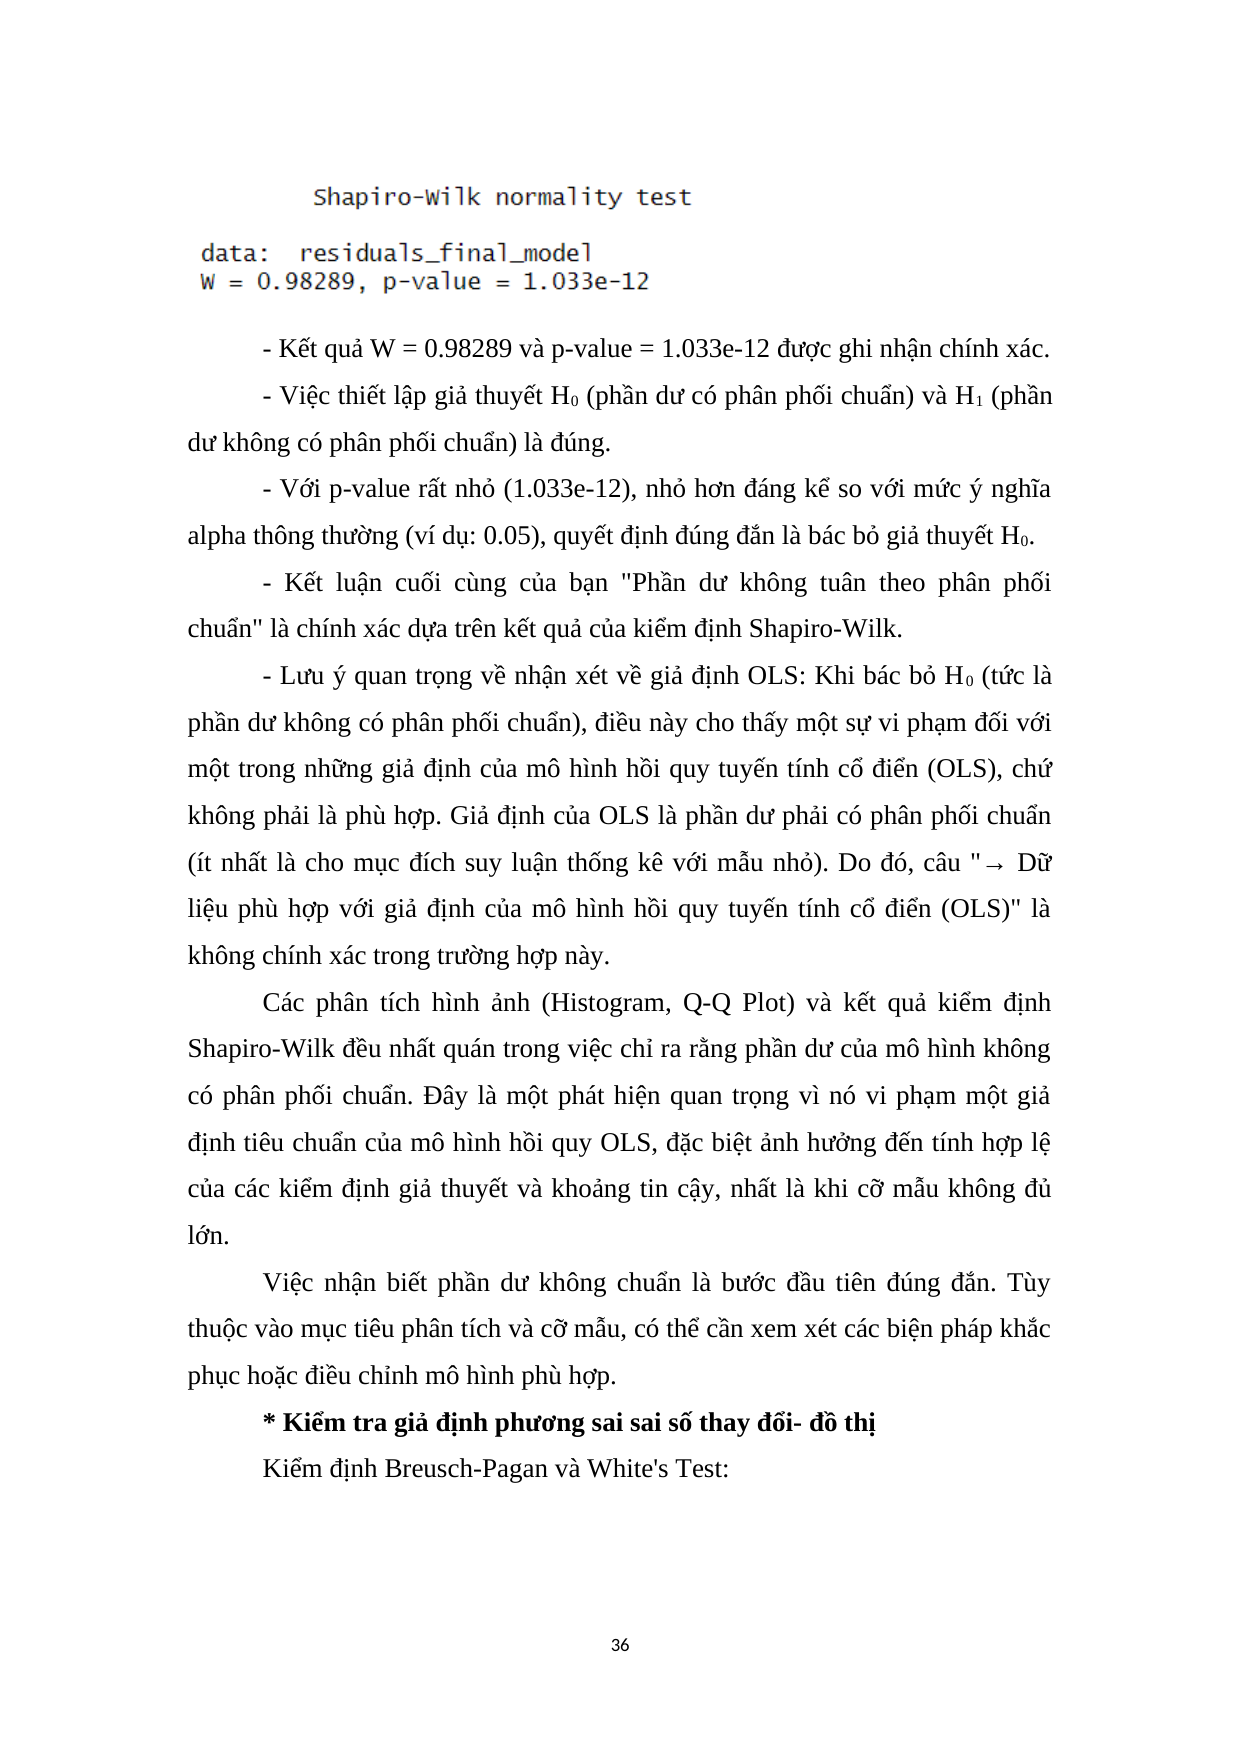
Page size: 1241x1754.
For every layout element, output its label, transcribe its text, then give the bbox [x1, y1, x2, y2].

text Kiểm định Breusch-Pagan và White's Test: [187, 1452, 1053, 1483]
text - Kết quả W = 0.98289 và p-value = 1.033e-12 được ghi nhận chính xác. [187, 332, 1053, 363]
text Việc nhận biết phần dư không chuẩn là bước đầu tiên đúng đắn. Tùy thuộc vào mục tiêu phân tích và cỡ mẫu, có thể cần xem xét các biện pháp khắc phục hoặc điều chỉnh mô hình phù hợp. [187, 1266, 1053, 1390]
text - Lưu ý quan trọng về nhận xét về giả định OLS: Khi bác bỏ H0 (tức là phần dư không có phân phối chuẩn), điều này cho thấy một sự vi phạm đối với một trong những giả định của mô hình hồi quy tuyến tính cổ điển (OLS), chứ không phải là phù hợp. Giả định của OLS là phần dư phải có phân phối chuẩn (ít nhất là cho mục đích suy luận thống kê với mẫu nhỏ). Do đó, câu "→ Dữ liệu phù hợp với giả định của mô hình hồi quy tuyến tính cổ điển (OLS)" là không chính xác trong trường hợp này. [187, 659, 1053, 970]
text * Kiểm tra giả định phương sai sai số thay đổi- đồ thị [187, 1406, 1053, 1437]
text - Với p-value rất nhỏ (1.033e-12), nhỏ hơn đáng kể so với mức ý nghĩa alpha thông thường (ví dụ: 0.05), quyết định đúng đắn là bác bỏ giả thuyết H0. [187, 472, 1053, 550]
text Các phân tích hình ảnh (Histogram, Q-Q Plot) và kết quả kiểm định Shapiro-Wilk đều nhất quán trong việc chỉ ra rằng phần dư của mô hình không có phân phối chuẩn. Đây là một phát hiện quan trọng vì nó vi phạm một giả định tiêu chuẩn của mô hình hồi quy OLS, đặc biệt ảnh hưởng đến tính hợp lệ của các kiểm định giả thuyết và khoảng tin cậy, nhất là khi cỡ mẫu không đủ lớn. [187, 986, 1053, 1250]
text - Kết luận cuối cùng của bạn "Phần dư không tuân theo phân phối chuẩn" là chính xác dựa trên kết quả của kiểm định Shapiro-Wilk. [187, 566, 1053, 643]
picture [187, 150, 1053, 320]
text - Việc thiết lập giả thuyết H0 (phần dư có phân phối chuẩn) và H1 (phần dư không có phân phối chuẩn) là đúng. [187, 379, 1053, 457]
